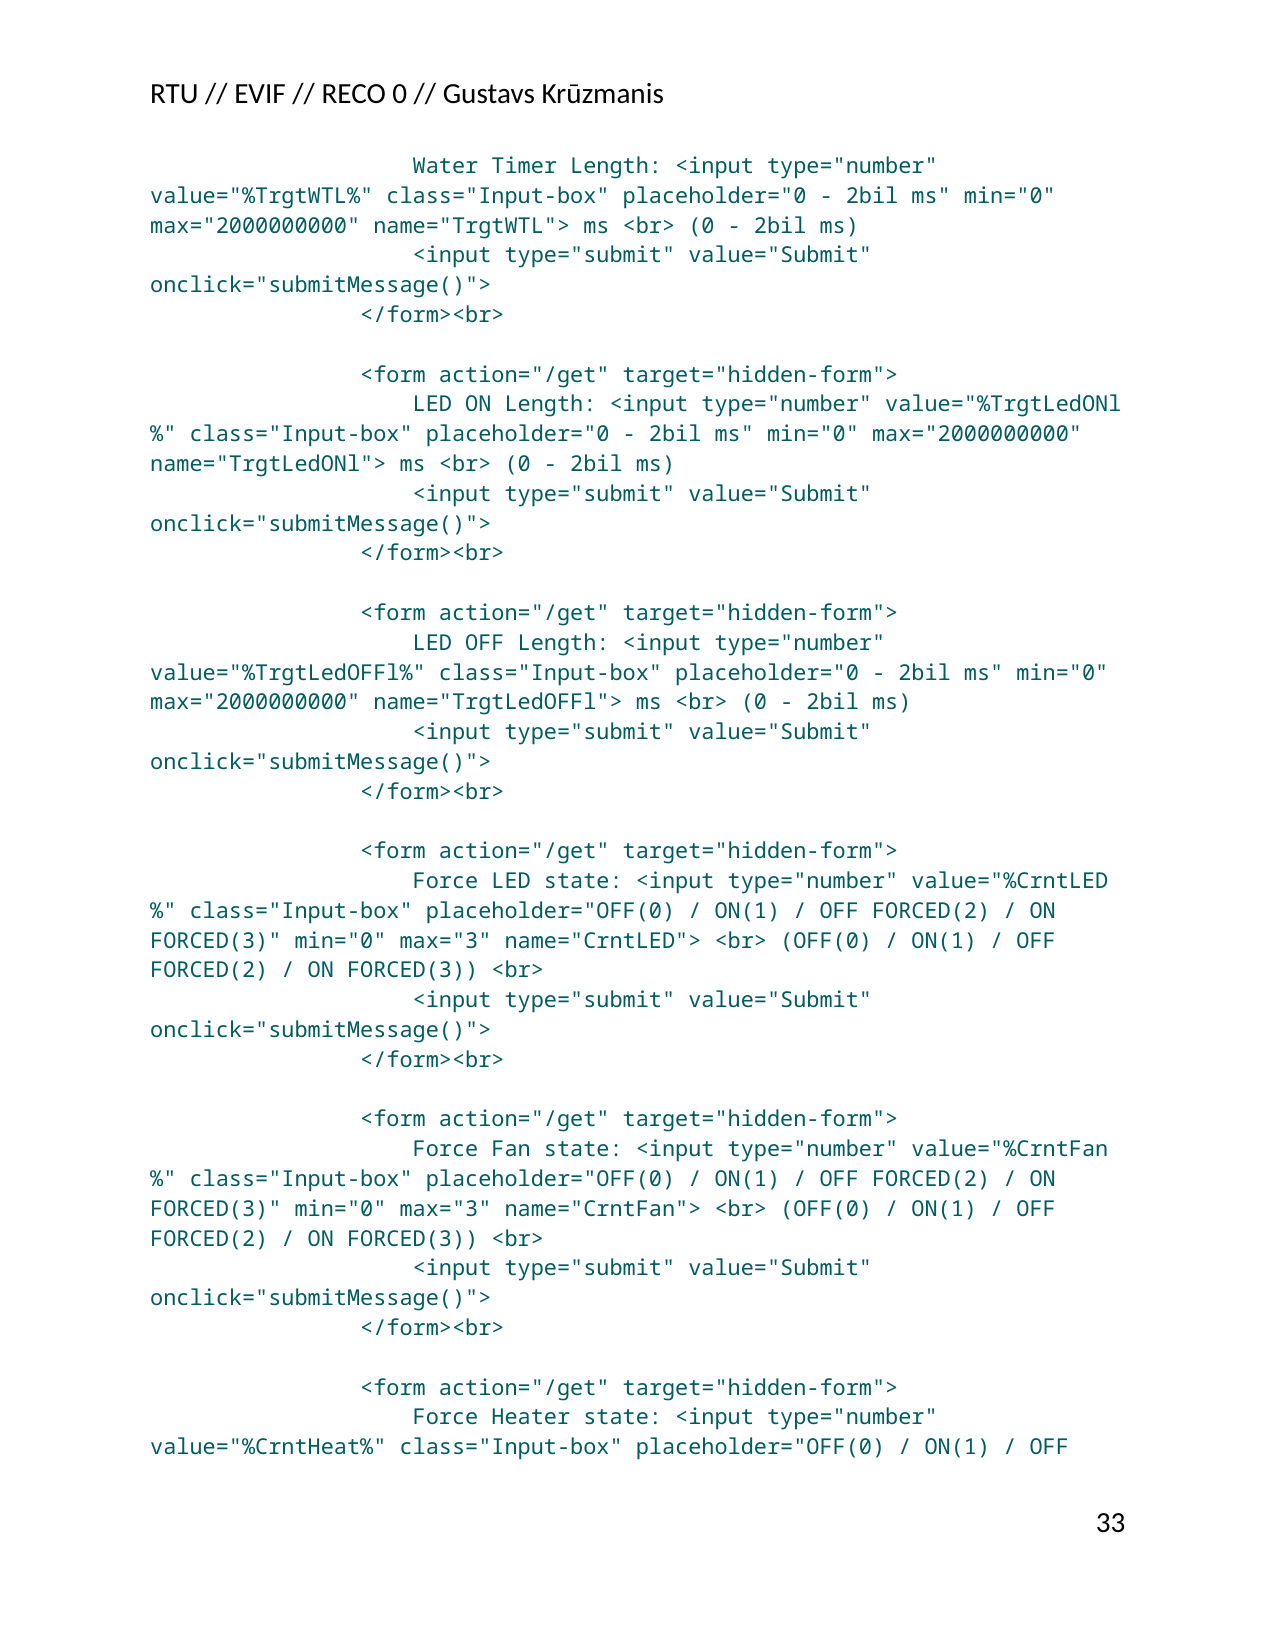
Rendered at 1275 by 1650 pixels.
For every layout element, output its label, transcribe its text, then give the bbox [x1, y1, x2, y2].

text <input type="submit" value="Submit" onclick="submitMessage()"> [150, 1252, 1125, 1312]
text <form action="/get" target="hidden-form"> [150, 1371, 1125, 1401]
text Force LED state: <input type="number" value="%CrntLED%" class="Input-box" placeholder="OFF(0) / ON(1) / OFF FORCED(2) / ON FORCED(3)" min="0" max="3" name="CrntLED"> <br> (OFF(0) / ON(1) / OFF FORCED(2) / ON FORCED(3)) <br> [150, 865, 1125, 984]
text </form><br> [150, 1312, 1125, 1342]
text <form action="/get" target="hidden-form"> [150, 835, 1125, 865]
text Water Timer Length: <input type="number" value="%TrgtWTL%" class="Input-box" placeholder="0 - 2bil ms" min="0" max="2000000000" name="TrgtWTL"> ms <br> (0 - 2bil ms) [150, 150, 1125, 239]
text </form><br> [150, 299, 1125, 329]
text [150, 1401, 1125, 1461]
text <input type="submit" value="Submit" onclick="submitMessage()"> [150, 478, 1125, 537]
text <input type="submit" value="Submit" onclick="submitMessage()"> [150, 984, 1125, 1044]
text LED OFF Length: <input type="number" value="%TrgtLedOFFl%" class="Input-box" placeholder="0 - 2bil ms" min="0" max="2000000000" name="TrgtLedOFFl"> ms <br> (0 - 2bil ms) [150, 627, 1125, 716]
text <form action="/get" target="hidden-form"> [150, 597, 1125, 627]
text <input type="submit" value="Submit" onclick="submitMessage()"> [150, 239, 1125, 299]
text </form><br> [150, 776, 1125, 805]
text </form><br> [150, 537, 1125, 567]
text Force Fan state: <input type="number" value="%CrntFan%" class="Input-box" placeholder="OFF(0) / ON(1) / OFF FORCED(2) / ON FORCED(3)" min="0" max="3" name="CrntFan"> <br> (OFF(0) / ON(1) / OFF FORCED(2) / ON FORCED(3)) <br> [150, 1133, 1125, 1252]
text <form action="/get" target="hidden-form"> [150, 358, 1125, 388]
text <form action="/get" target="hidden-form"> [150, 1103, 1125, 1133]
text <input type="submit" value="Submit" onclick="submitMessage()"> [150, 716, 1125, 776]
text </form><br> [150, 1044, 1125, 1073]
text LED ON Length: <input type="number" value="%TrgtLedONl%" class="Input-box" placeholder="0 - 2bil ms" min="0" max="2000000000" name="TrgtLedONl"> ms <br> (0 - 2bil ms) [150, 388, 1125, 478]
